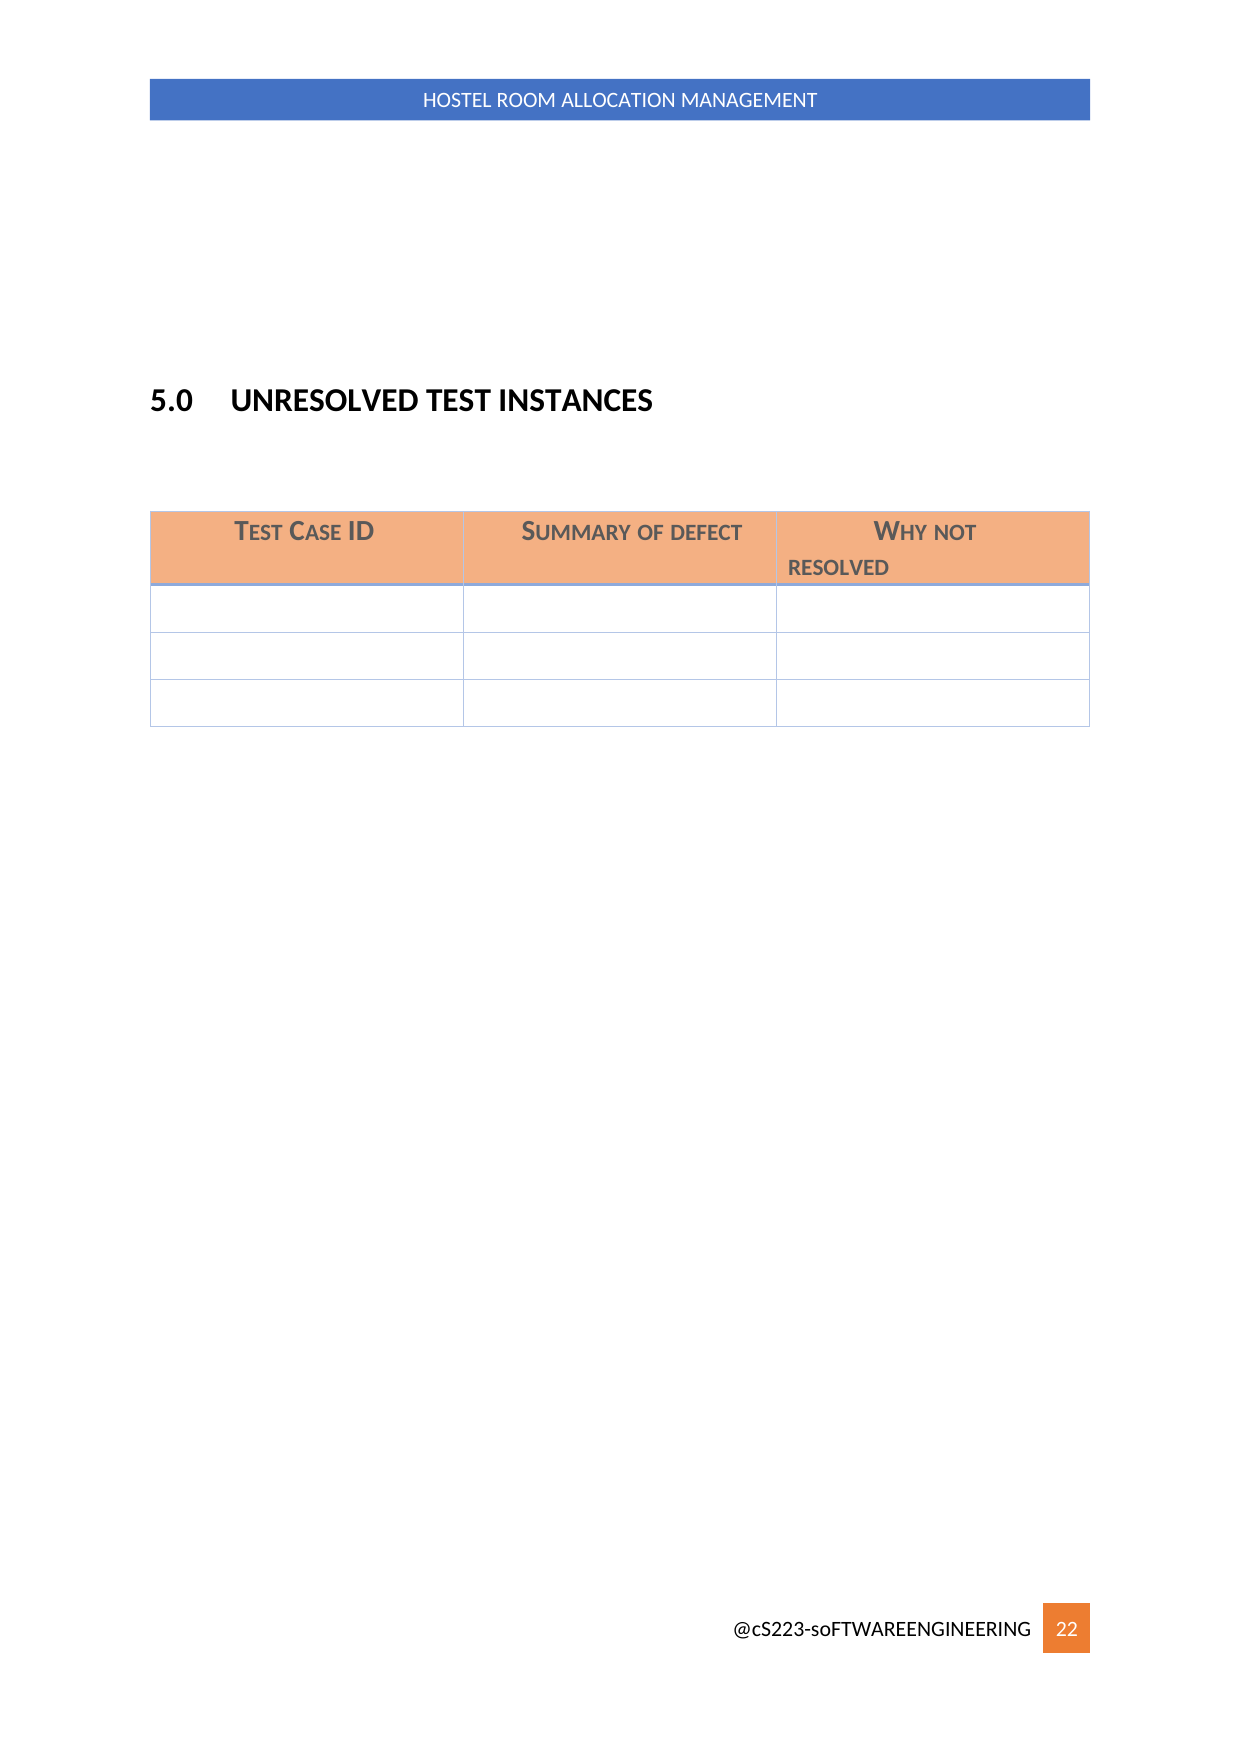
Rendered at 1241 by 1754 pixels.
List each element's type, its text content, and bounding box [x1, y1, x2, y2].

table_cell [151, 633, 463, 679]
table_cell [151, 586, 463, 632]
table_cell [464, 680, 776, 726]
table_header Why not resolved [777, 512, 1089, 583]
table_cell [777, 680, 1089, 726]
text 5.0 UNRESOLVED TEST INSTANCES [150, 379, 1090, 420]
table_header Test Case ID [151, 512, 463, 583]
table_cell [777, 586, 1089, 632]
table_cell [151, 680, 463, 726]
table_header Summary of defect [464, 512, 776, 583]
table_cell [464, 586, 776, 632]
table_cell [464, 633, 776, 679]
table_cell [777, 633, 1089, 679]
